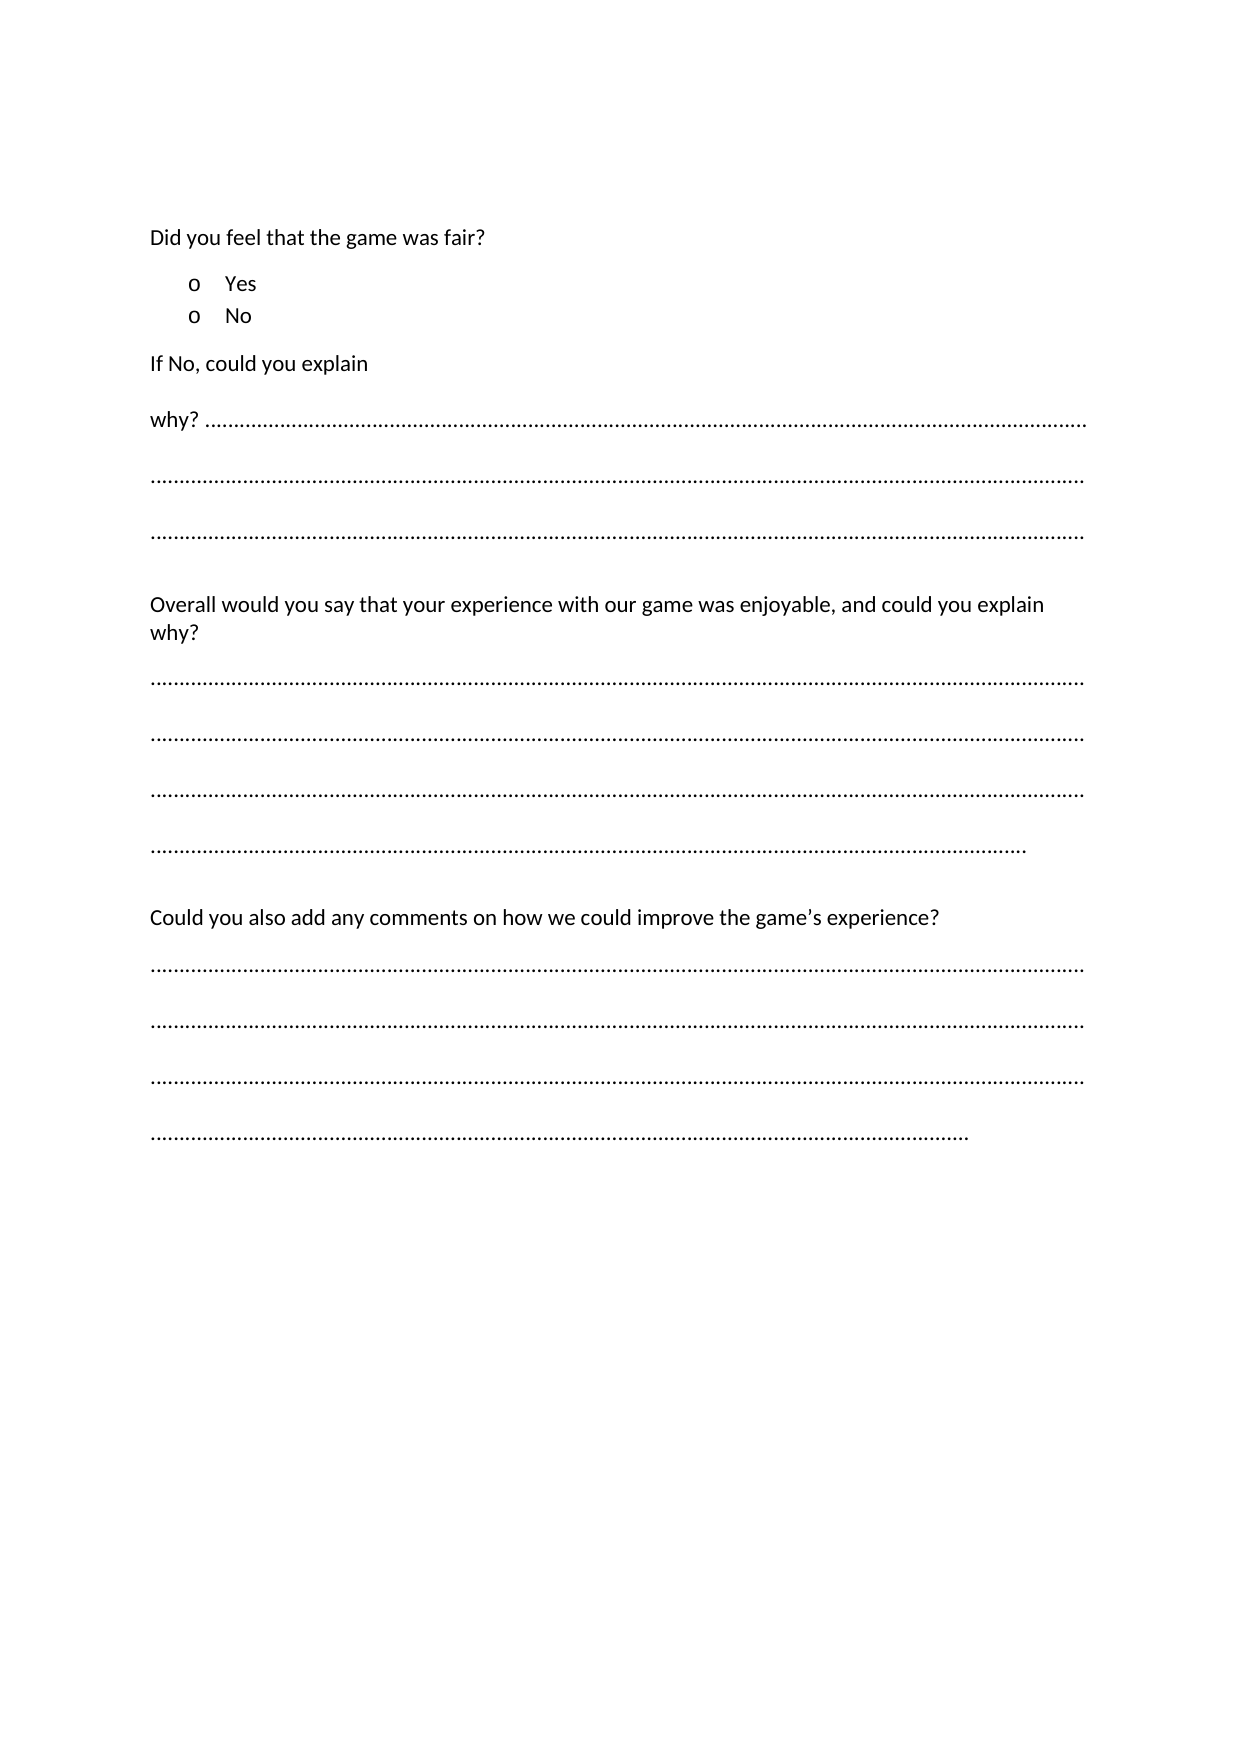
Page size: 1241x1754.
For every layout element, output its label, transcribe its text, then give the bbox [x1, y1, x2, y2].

text Could you also add any comments on how we could improve the game’s experience? [150, 903, 1090, 932]
text Overall would you say that your experience with our game was enjoyable, and could you explain why? [150, 590, 1090, 646]
text Did you feel that the game was fair? [150, 223, 1090, 251]
list No [187, 301, 1090, 330]
text .............................................................................................................................................................................................................................................................................................................................................................................................................................................................................................................................................................................................................................................................. [150, 663, 1090, 859]
text .................................................................................................................................................................................................................................................................................................................................................................................................................................................................................................................................................................................................................................................... [150, 950, 1090, 1147]
text If No, could you explain why? ............................................................................................................................................................................................................................................................................................................................................................................................................................................................................................. [150, 349, 1090, 545]
list Yes [187, 269, 1090, 299]
